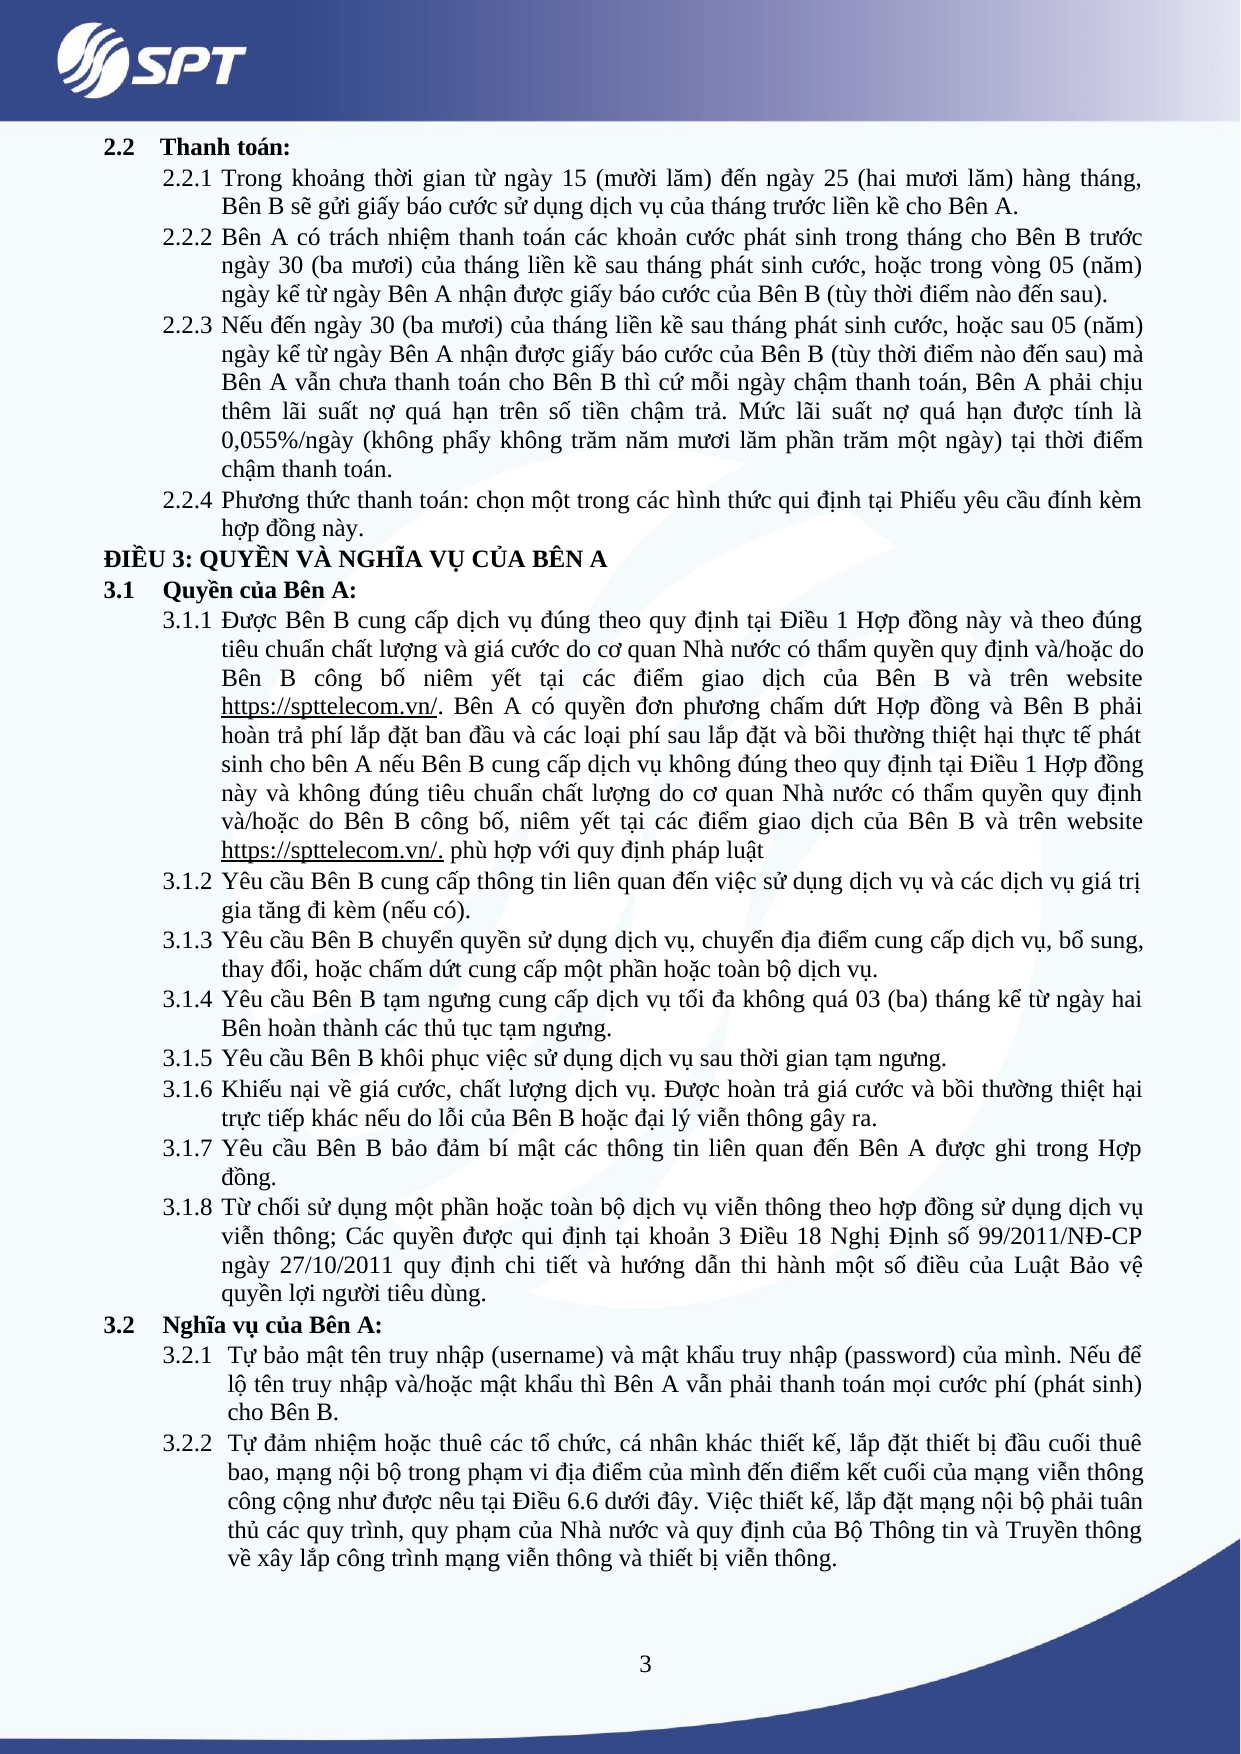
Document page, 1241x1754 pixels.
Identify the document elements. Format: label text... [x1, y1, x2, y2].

list Yêu cầu Bên B chuyển quyền sử dụng dịch vụ, chuyển địa điểm cung cấp dịch vụ, bổ sung, thay đổi, hoặc chấm dứt cung cấp một phần hoặc toàn bộ dịch vụ. [162, 925, 1144, 983]
picture [0, 0, 1241, 1754]
list Bên A có trách nhiệm thanh toán các khoản cước phát sinh trong tháng cho Bên B trước ngày 30 (ba mươi) của tháng liền kề sau tháng phát sinh cước, hoặc trong vòng 05 (năm) ngày kể từ ngày Bên A nhận được giấy báo cước của Bên B (tùy thời điểm nào đến sau). [162, 222, 1144, 308]
subtitle Nghĩa vụ của Bên A: [103, 1310, 1157, 1339]
list Tự bảo mật tên truy nhập (username) và mật khẩu truy nhập (password) của mình. Nếu để lộ tên truy nhập và/hoặc mật khẩu thì Bên A vẫn phải thanh toán mọi cước phí (phát sinh) cho Bên B. [162, 1340, 1143, 1426]
list Phương thức thanh toán: chọn một trong các hình thức qui định tại Phiếu yêu cầu đính kèm hợp đồng này. [162, 485, 1143, 542]
list Được Bên B cung cấp dịch vụ đúng theo quy định tại Điều 1 Hợp đồng này và theo đúng tiêu chuẩn chất lượng và giá cước do cơ quan Nhà nước có thẩm quyền quy định và/hoặc do Bên B công bố niêm yết tại các điểm giao dịch của Bên B và trên website https://spttelecom.vn/. Bên A có quyền đơn phương chấm dứt Hợp đồng và Bên B phải hoàn trả phí lắp đặt ban đầu và các loại phí sau lắp đặt và bồi thường thiệt hại thực tế phát sinh cho bên A nếu Bên B cung cấp dịch vụ không đúng theo quy định tại Điều 1 Hợp đồng này và không đúng tiêu chuẩn chất lượng do cơ quan Nhà nước có thẩm quyền quy định và/hoặc do Bên B công bố, niêm yết tại các điểm giao dịch của Bên B và trên website https://spttelecom.vn/. phù hợp với quy định pháp luật [162, 605, 1144, 864]
list Yêu cầu Bên B tạm ngưng cung cấp dịch vụ tối đa không quá 03 (ba) tháng kể từ ngày hai Bên hoàn thành các thủ tục tạm ngưng. [162, 984, 1143, 1042]
subtitle Thanh toán: [103, 132, 1157, 161]
subtitle ĐIỀU 3: QUYỀN VÀ NGHĨA VỤ CỦA BÊN A [103, 544, 1157, 573]
list Tự đảm nhiệm hoặc thuê các tổ chức, cá nhân khác thiết kế, lắp đặt thiết bị đầu cuối thuê bao, mạng nội bộ trong phạm vi địa điểm của mình đến điểm kết cuối của mạng viễn thông công cộng như được nêu tại Điều 6.6 dưới đây. Việc thiết kế, lắp đặt mạng nội bộ phải tuân thủ các quy trình, quy phạm của Nhà nước và quy định của Bộ Thông tin và Truyền thông về xây lắp công trình mạng viễn thông và thiết bị viễn thông. [162, 1428, 1144, 1572]
list Yêu cầu Bên B khôi phục việc sử dụng dịch vụ sau thời gian tạm ngưng. [162, 1043, 1157, 1072]
list Khiếu nại về giá cước, chất lượng dịch vụ. Được hoàn trả giá cước và bồi thường thiệt hại trực tiếp khác nếu do lỗi của Bên B hoặc đại lý viễn thông gây ra. [162, 1074, 1144, 1132]
list Yêu cầu Bên B bảo đảm bí mật các thông tin liên quan đến Bên A được ghi trong Hợp đồng. [162, 1133, 1144, 1191]
list Yêu cầu Bên B cung cấp thông tin liên quan đến việc sử dụng dịch vụ và các dịch vụ giá trị gia tăng đi kèm (nếu có). [162, 866, 1143, 924]
list Nếu đến ngày 30 (ba mươi) của tháng liền kề sau tháng phát sinh cước, hoặc sau 05 (năm) ngày kể từ ngày Bên A nhận được giấy báo cước của Bên B (tùy thời điểm nào đến sau) mà Bên A vẫn chưa thanh toán cho Bên B thì cứ mỗi ngày chậm thanh toán, Bên A phải chịu thêm lãi suất nợ quá hạn trên số tiền chậm trả. Mức lãi suất nợ quá hạn được tính là 0,055%/ngày (không phẩy không trăm năm mươi lăm phần trăm một ngày) tại thời điểm chậm thanh toán. [162, 310, 1144, 482]
subtitle Quyền của Bên A: [103, 575, 1157, 604]
list Từ chối sử dụng một phần hoặc toàn bộ dịch vụ viễn thông theo hợp đồng sử dụng dịch vụ viễn thông; Các quyền được qui định tại khoản 3 Điều 18 Nghị Định số 99/2011/NĐ-CP ngày 27/10/2011 quy định chi tiết và hướng dẫn thi hành một số điều của Luật Bảo vệ quyền lợi người tiêu dùng. [162, 1192, 1144, 1307]
list Trong khoảng thời gian từ ngày 15 (mười lăm) đến ngày 25 (hai mươi lăm) hàng tháng, Bên B sẽ gửi giấy báo cước sử dụng dịch vụ của tháng trước liền kề cho Bên A. [162, 163, 1143, 220]
